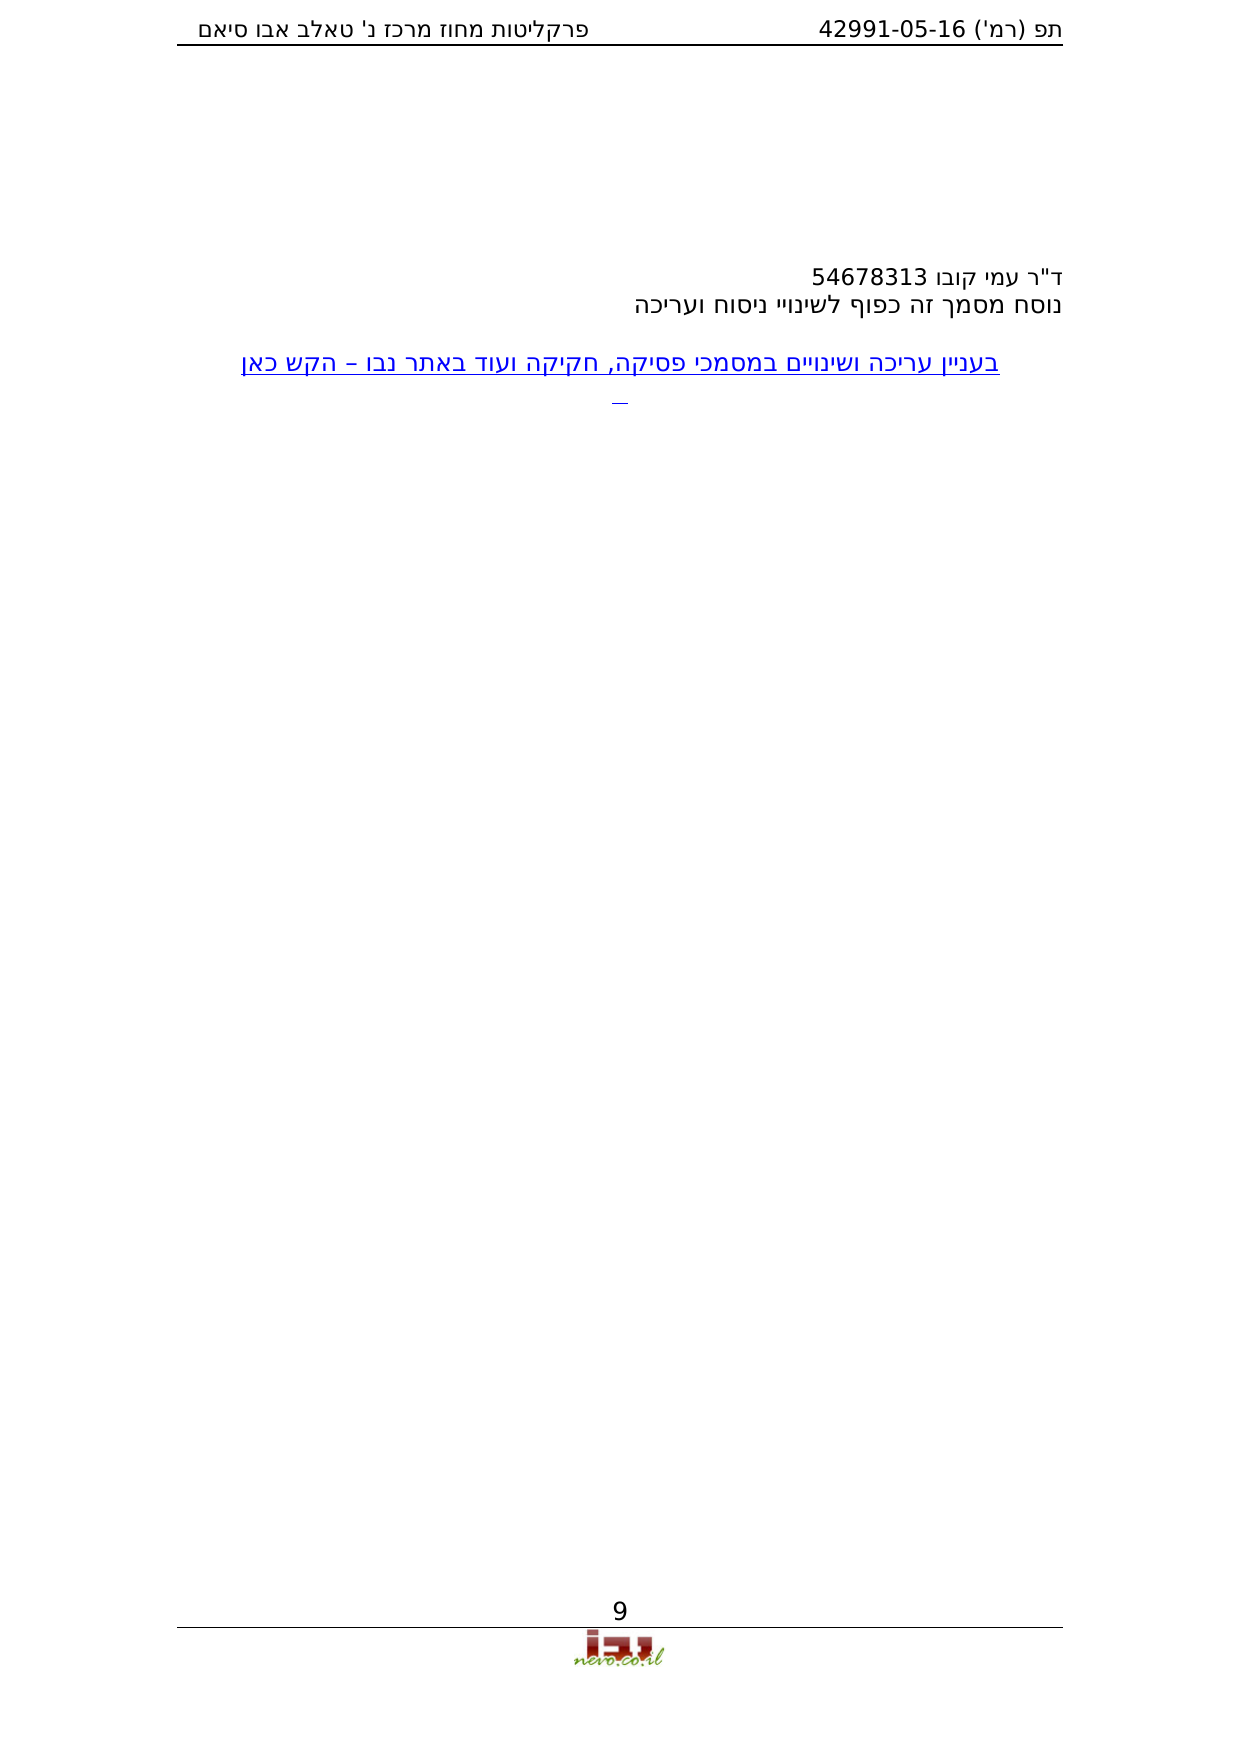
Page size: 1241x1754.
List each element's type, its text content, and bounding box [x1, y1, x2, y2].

text ד"ר עמי קובו 54678313 [177, 264, 1063, 291]
picture [574, 1629, 666, 1667]
text בעניין עריכה ושינויים במסמכי פסיקה, חקיקה ועוד באתר נבו – הקש כאן [177, 349, 1063, 378]
text נוסח מסמך זה כפוף לשינויי ניסוח ועריכה [177, 291, 1063, 320]
